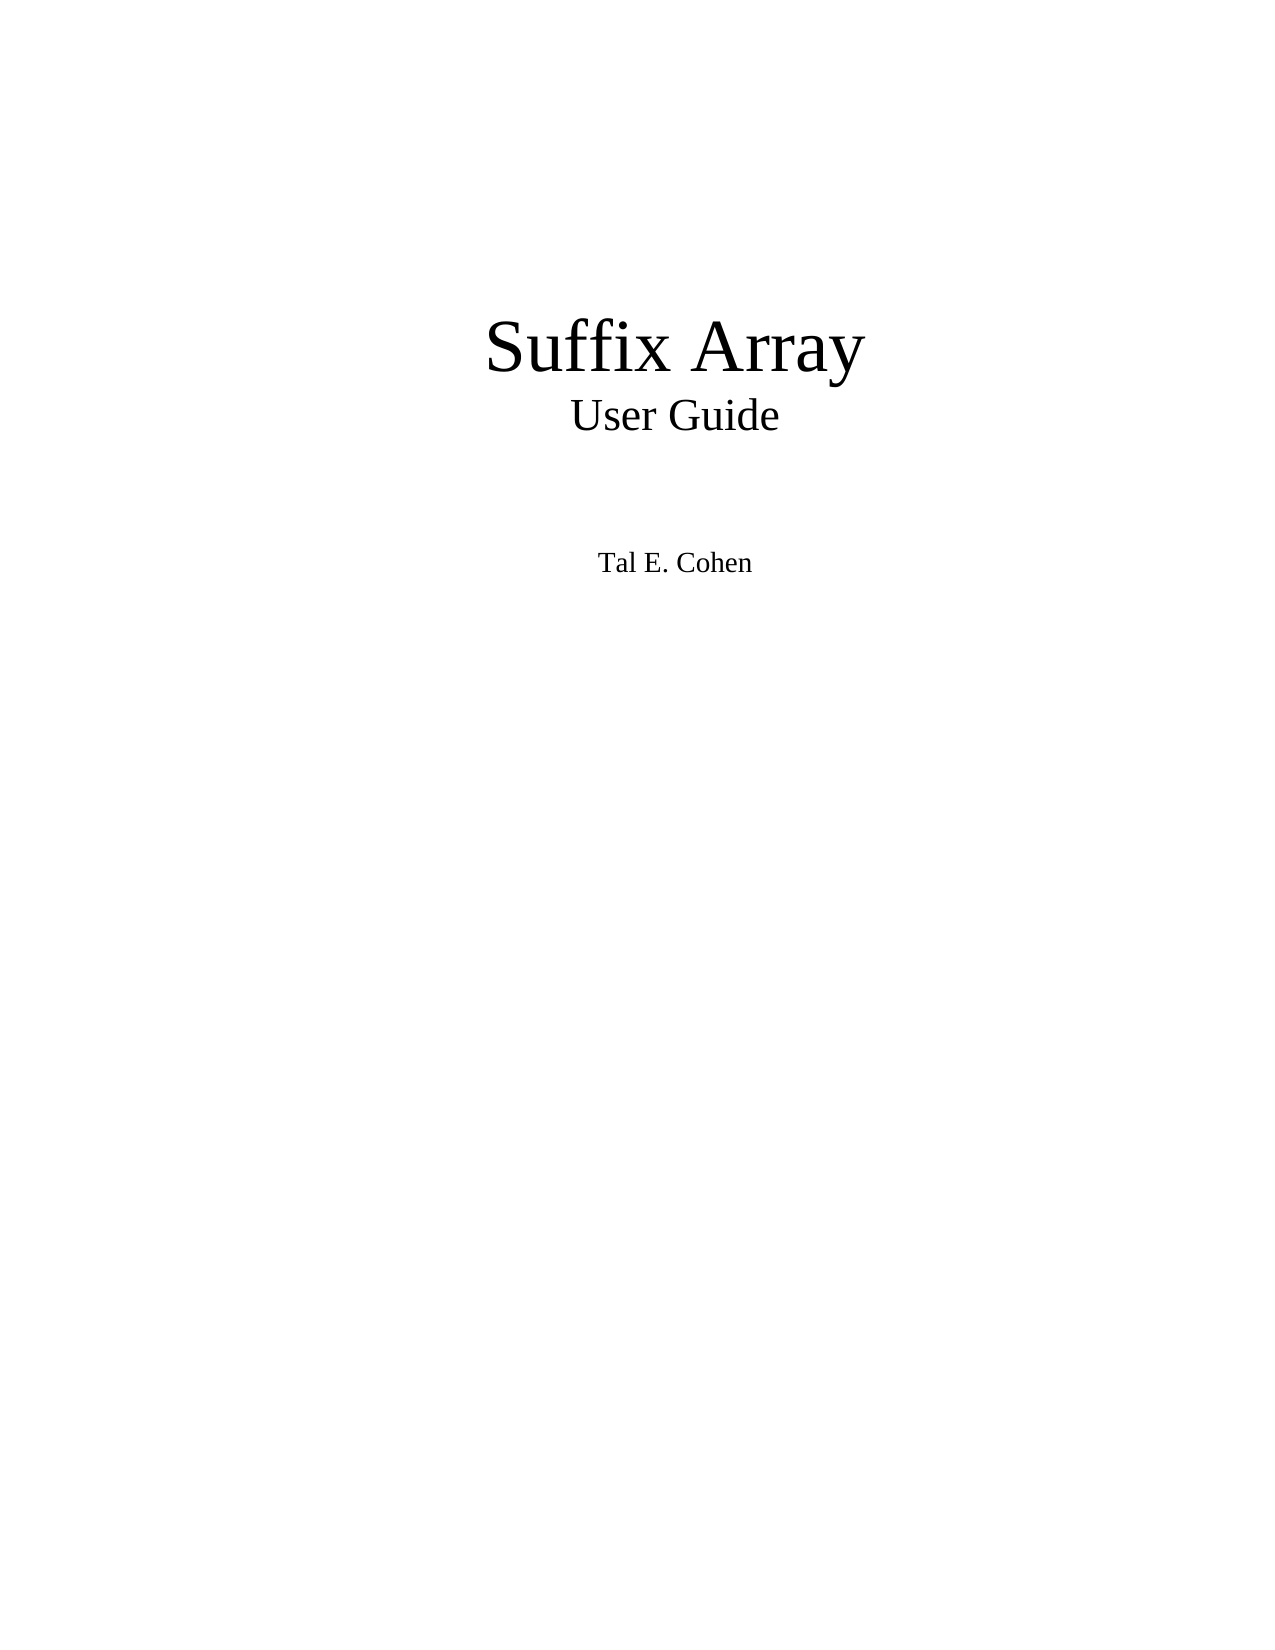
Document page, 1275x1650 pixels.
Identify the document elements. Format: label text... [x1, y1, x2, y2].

text Suffix Array User Guide [225, 301, 1125, 440]
text Tal E. Cohen [225, 493, 1125, 579]
